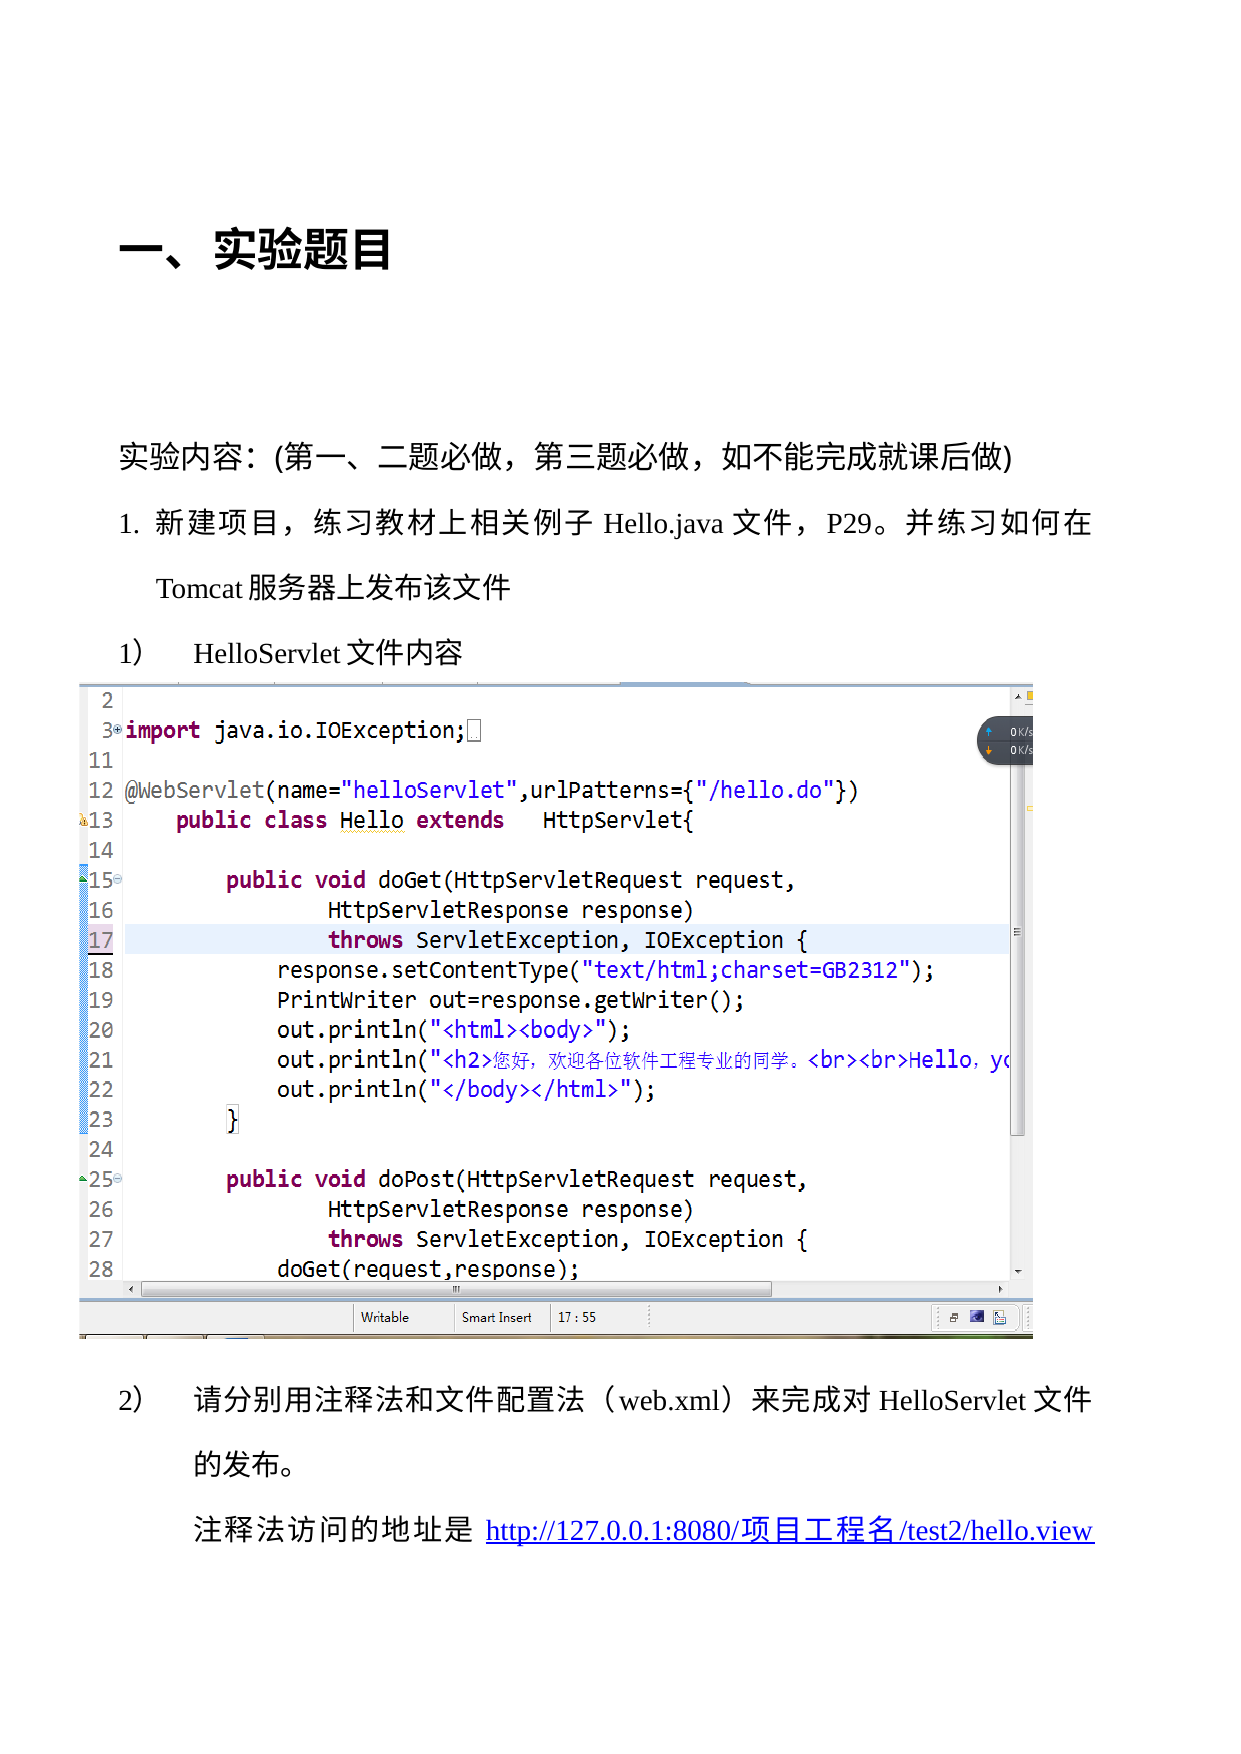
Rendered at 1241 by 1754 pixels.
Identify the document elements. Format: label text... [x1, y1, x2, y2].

list 新建项目，练习教材上相关例子Hello.java文件，P29。并练习如何在Tomcat服务器上发布该文件 [118, 488, 1093, 618]
picture [79, 682, 1033, 1339]
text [193, 1495, 1093, 1560]
list HelloServlet文件内容 [118, 618, 1093, 683]
subtitle 实验题目 [118, 197, 1093, 295]
list 请分别用注释法和文件配置法（web.xml）来完成对HelloServlet文件的发布。 [118, 1365, 1093, 1495]
text 实验内容：(第一、二题必做，第三题必做，如不能完成就课后做) [118, 423, 1093, 488]
